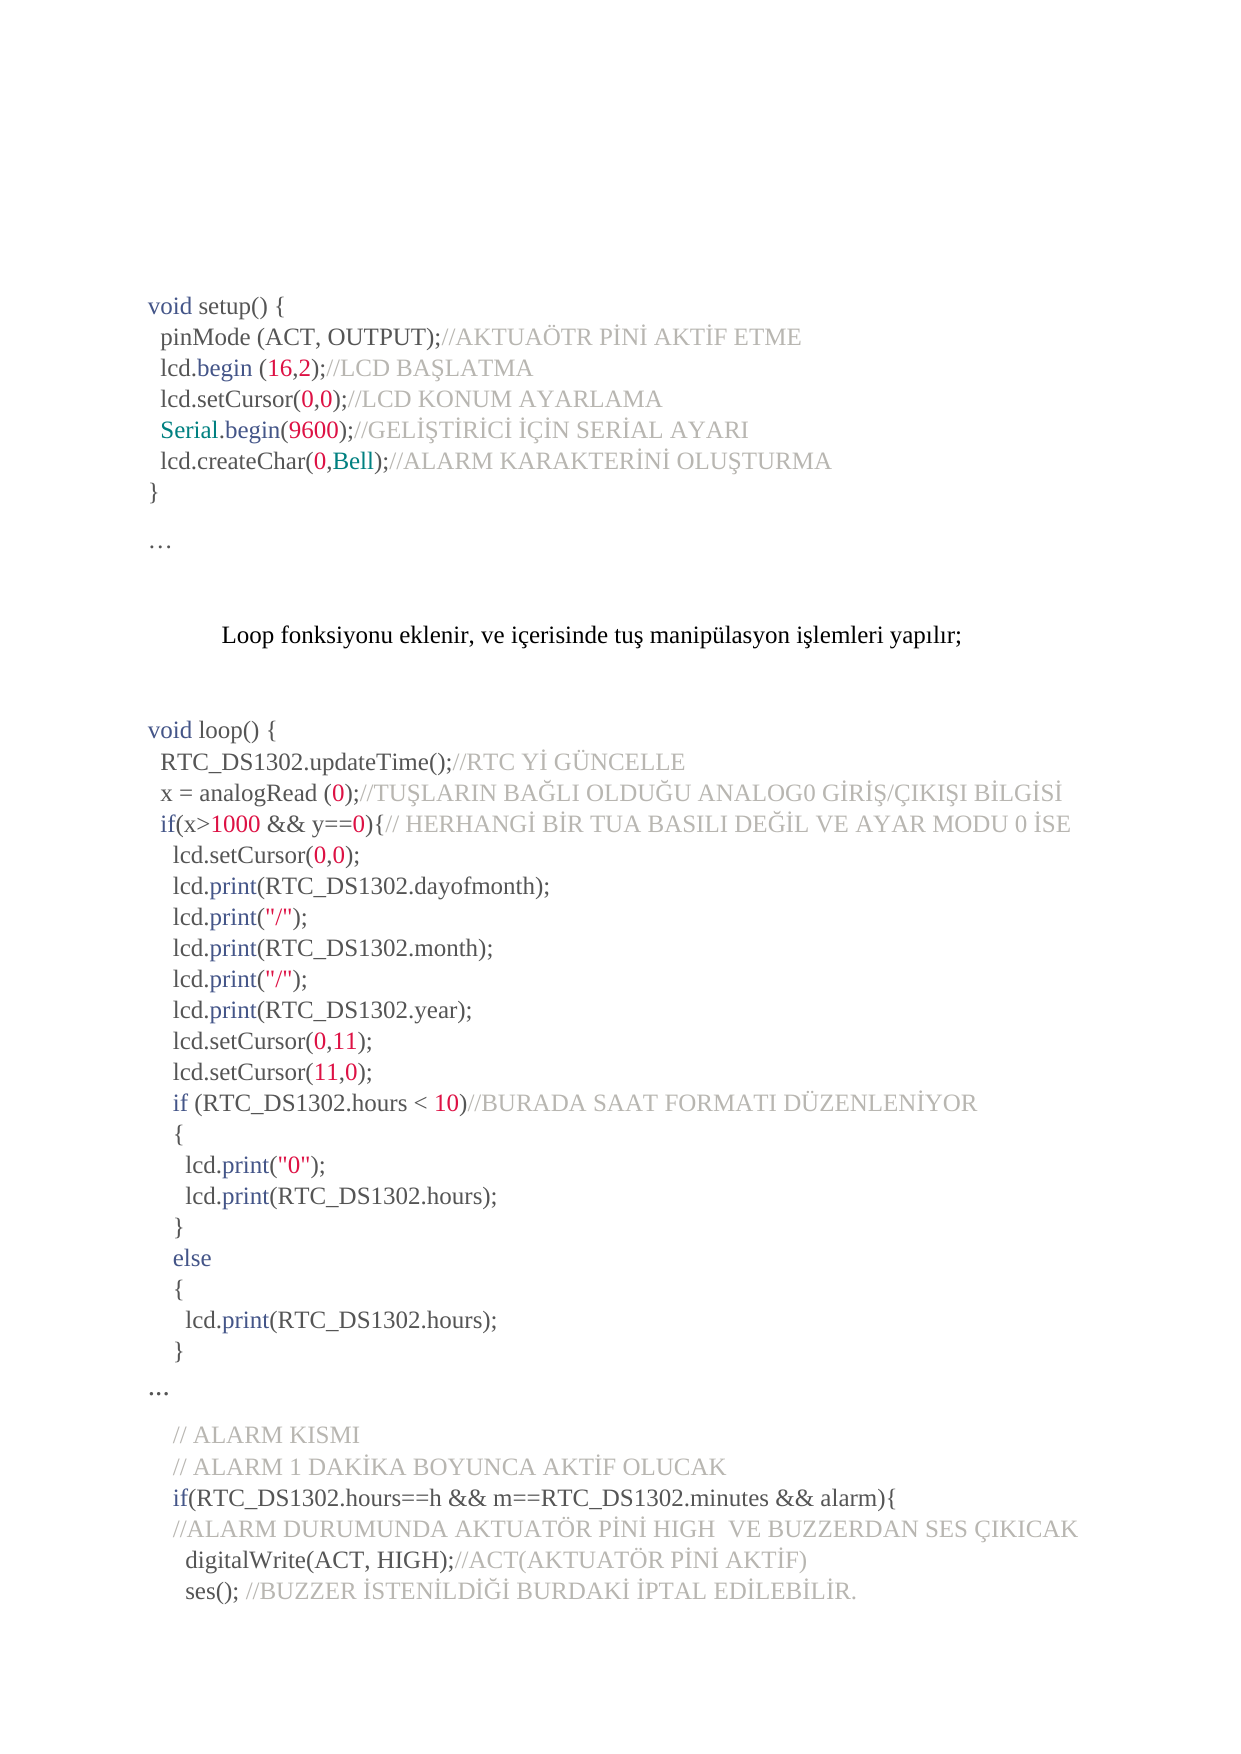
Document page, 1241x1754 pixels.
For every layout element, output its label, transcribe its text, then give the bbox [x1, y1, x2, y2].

text Loop fonksiyonu eklenir, ve içerisinde tuş manipülasyon işlemleri yapılır; [148, 620, 1093, 649]
text void setup() { pinMode (ACT, OUTPUT);//AKTUAÖTR PİNİ AKTİF ETME lcd.begin (16,2);//LCD BAŞLATMA lcd.setCursor(0,0);//LCD KONUM AYARLAMA Serial.begin(9600);//GELİŞTİRİCİ İÇİN SERİAL AYARI lcd.createChar(0,Bell);//ALARM KARAKTERİNİ OLUŞTURMA } [148, 291, 1093, 506]
text void loop() { RTC_DS1302.updateTime();//RTC Yİ GÜNCELLE x = analogRead (0);//TUŞLARIN BAĞLI OLDUĞU ANALOG0 GİRİŞ/ÇIKIŞI BİLGİSİ if(x>1000 && y==0){// HERHANGİ BİR TUA BASILI DEĞİL VE AYAR MODU 0 İSE lcd.setCursor(0,0); lcd.print(RTC_DS1302.dayofmonth); lcd.print("/"); lcd.print(RTC_DS1302.month); lcd.print("/"); lcd.print(RTC_DS1302.year); lcd.setCursor(0,11); lcd.setCursor(11,0); if (RTC_DS1302.hours < 10)//BURADA SAAT FORMATI DÜZENLENİYOR { lcd.print("0"); lcd.print(RTC_DS1302.hours); } else { lcd.print(RTC_DS1302.hours); } ... [148, 716, 1093, 1401]
text … [148, 525, 1093, 553]
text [148, 1421, 1093, 1604]
